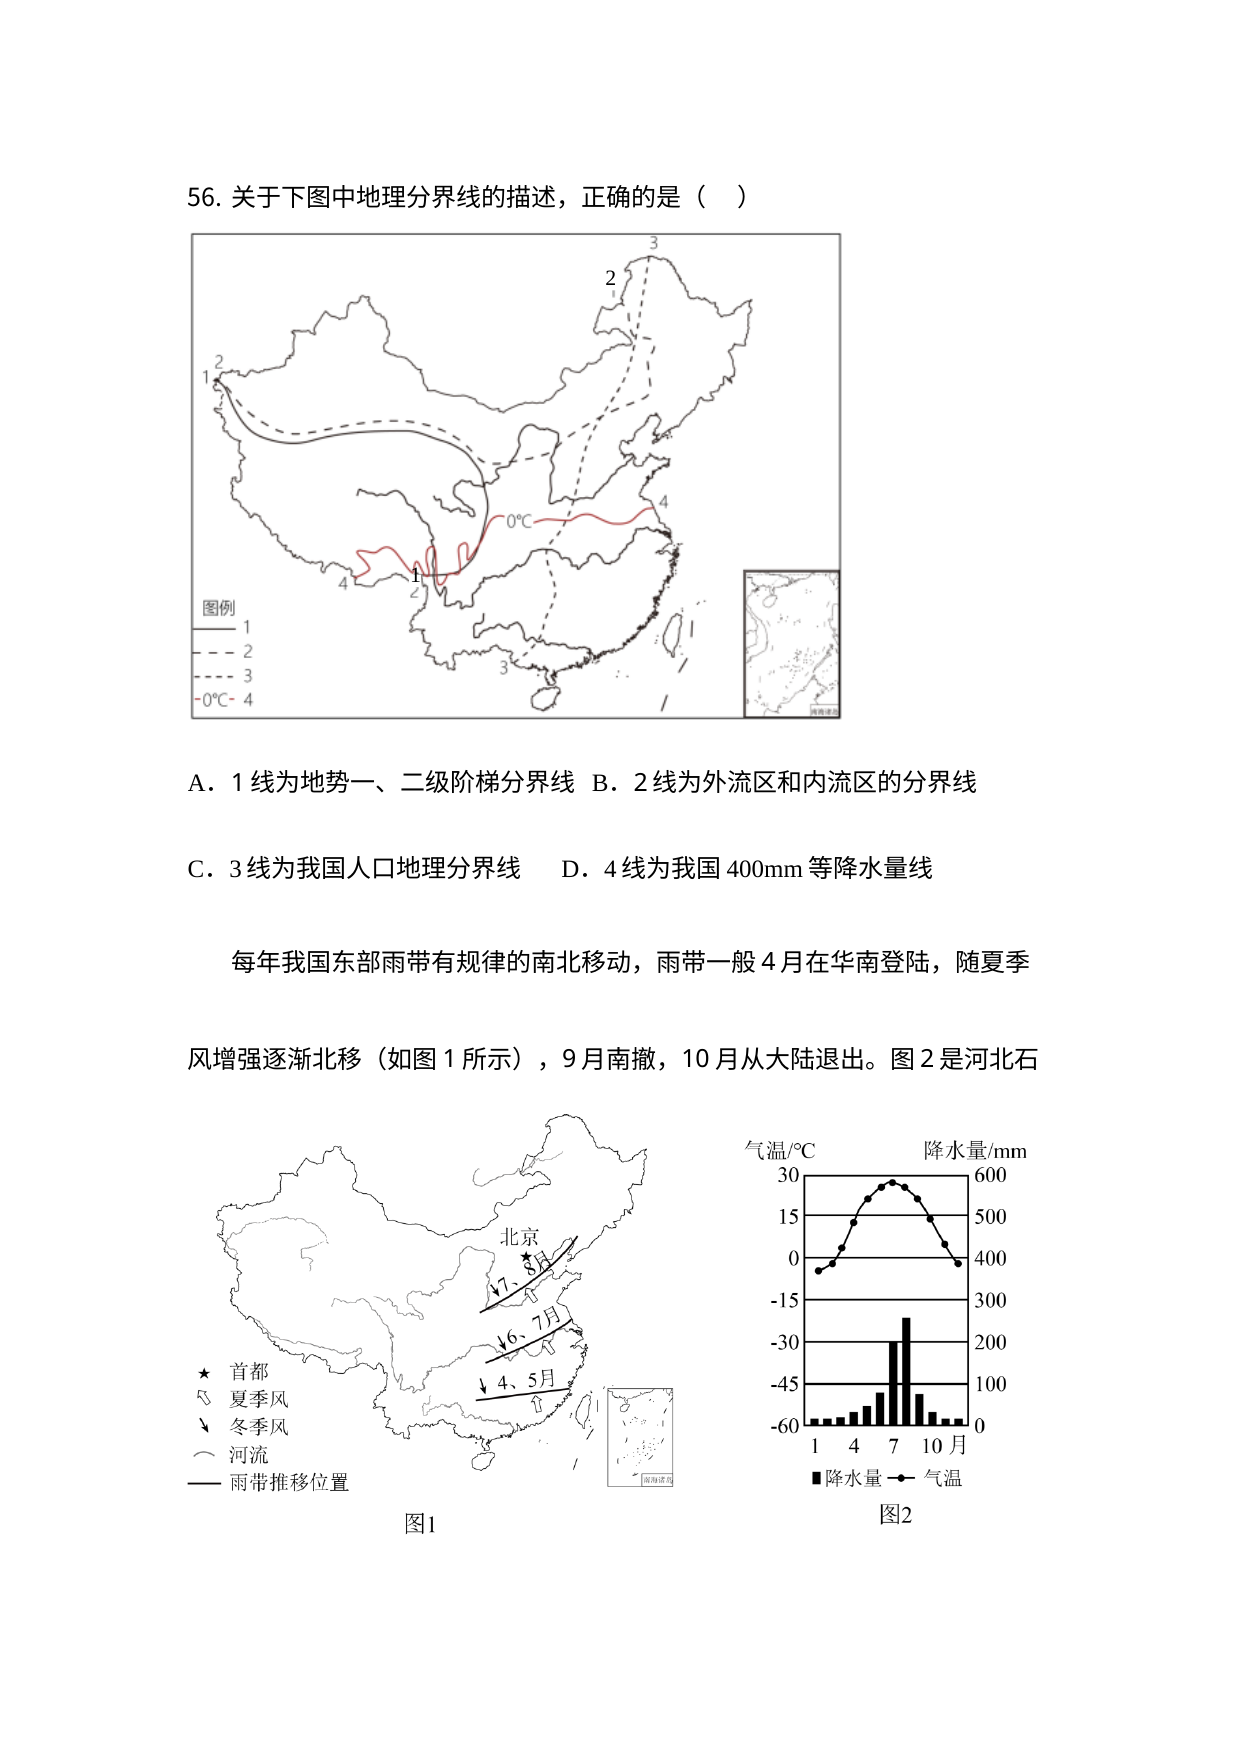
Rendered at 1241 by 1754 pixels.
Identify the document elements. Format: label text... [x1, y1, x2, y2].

list C．3线为我国人口地理分界线 D．4线为我国400mm等降水量线 [188, 833, 1020, 906]
picture [188, 228, 847, 725]
picture [187, 1114, 1027, 1539]
text 每年我国东部雨带有规律的南北移动，雨带一般4月在华南登陆，随夏季风增强逐渐北移（如图1所示），9月南撤，10月从大陆退出。图2是河北石家庄的气候资料图。读图，完成下面小题。 [187, 928, 1053, 1091]
